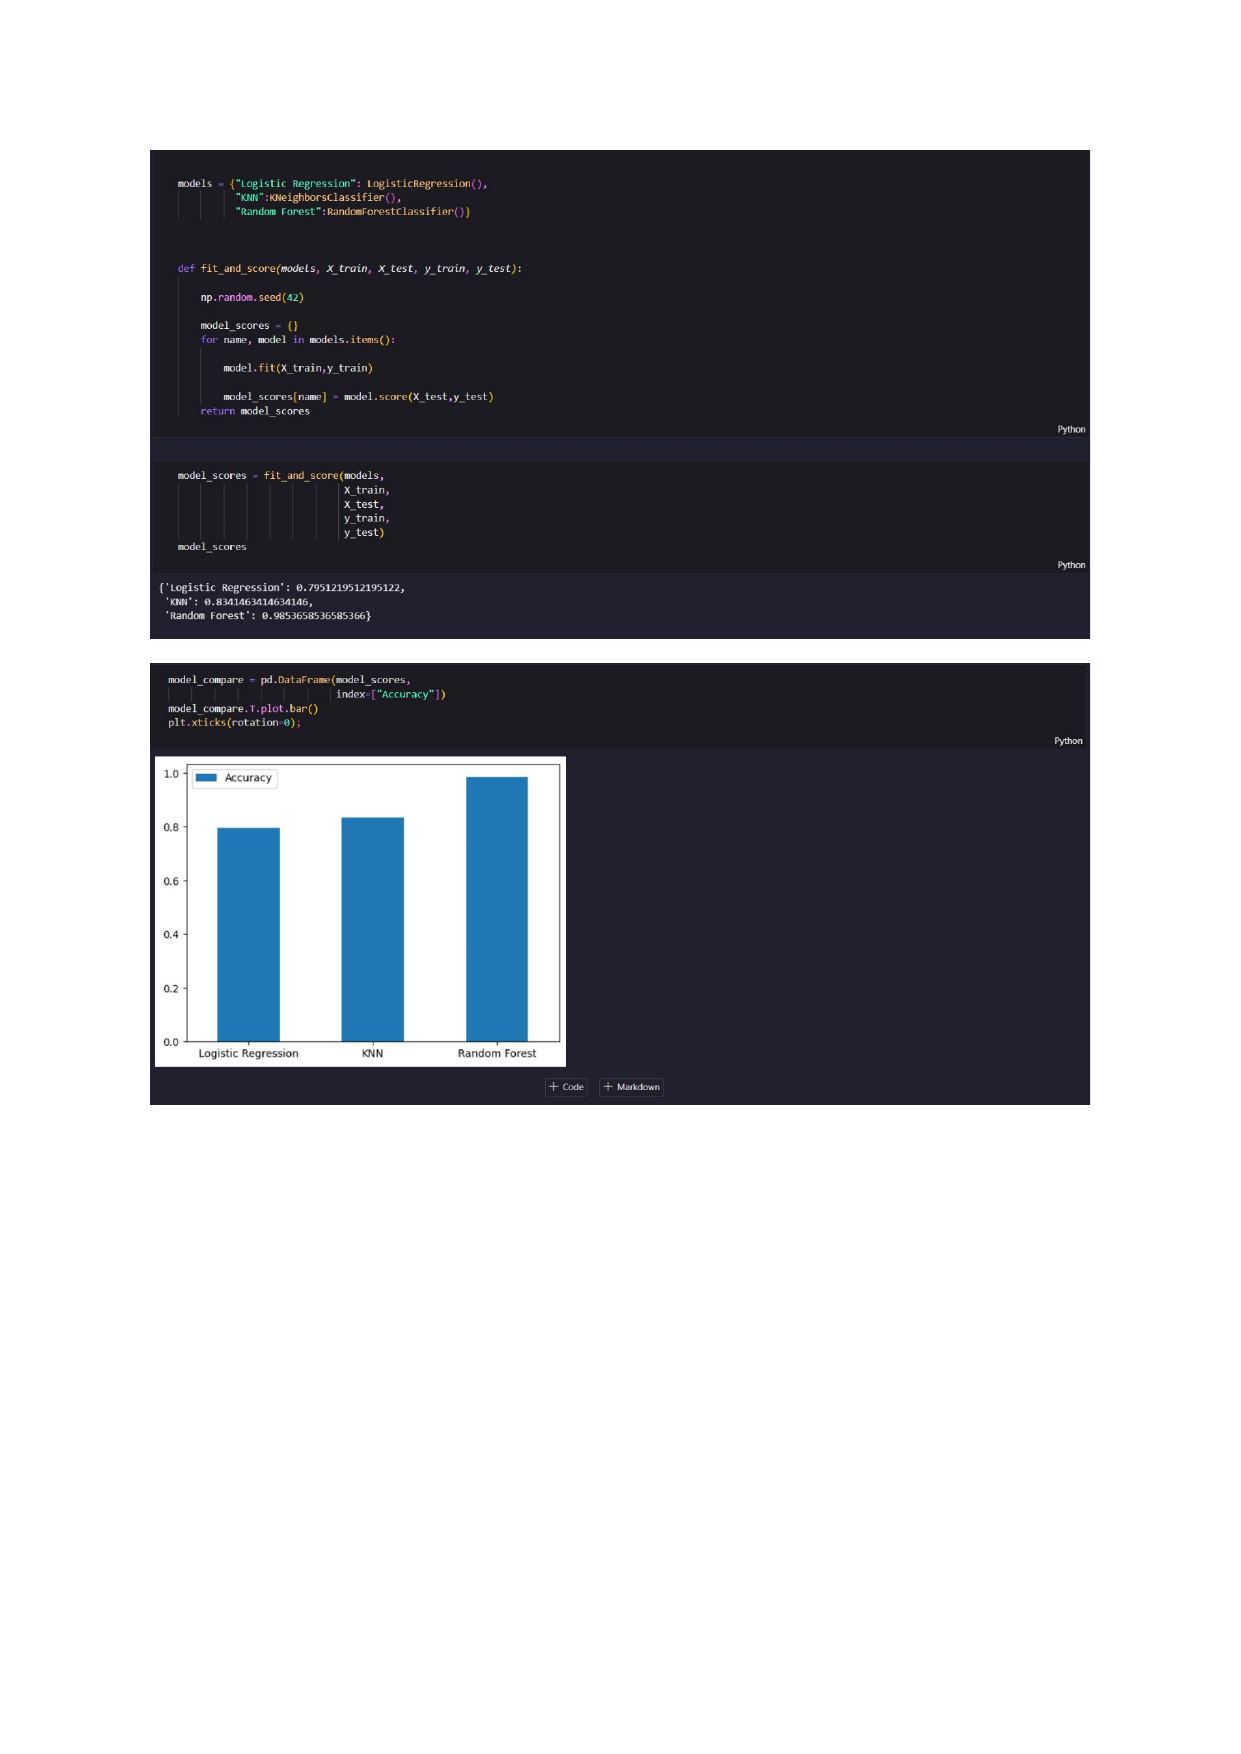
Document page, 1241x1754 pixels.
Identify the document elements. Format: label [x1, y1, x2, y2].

picture [150, 663, 1091, 1105]
picture [150, 150, 1091, 639]
